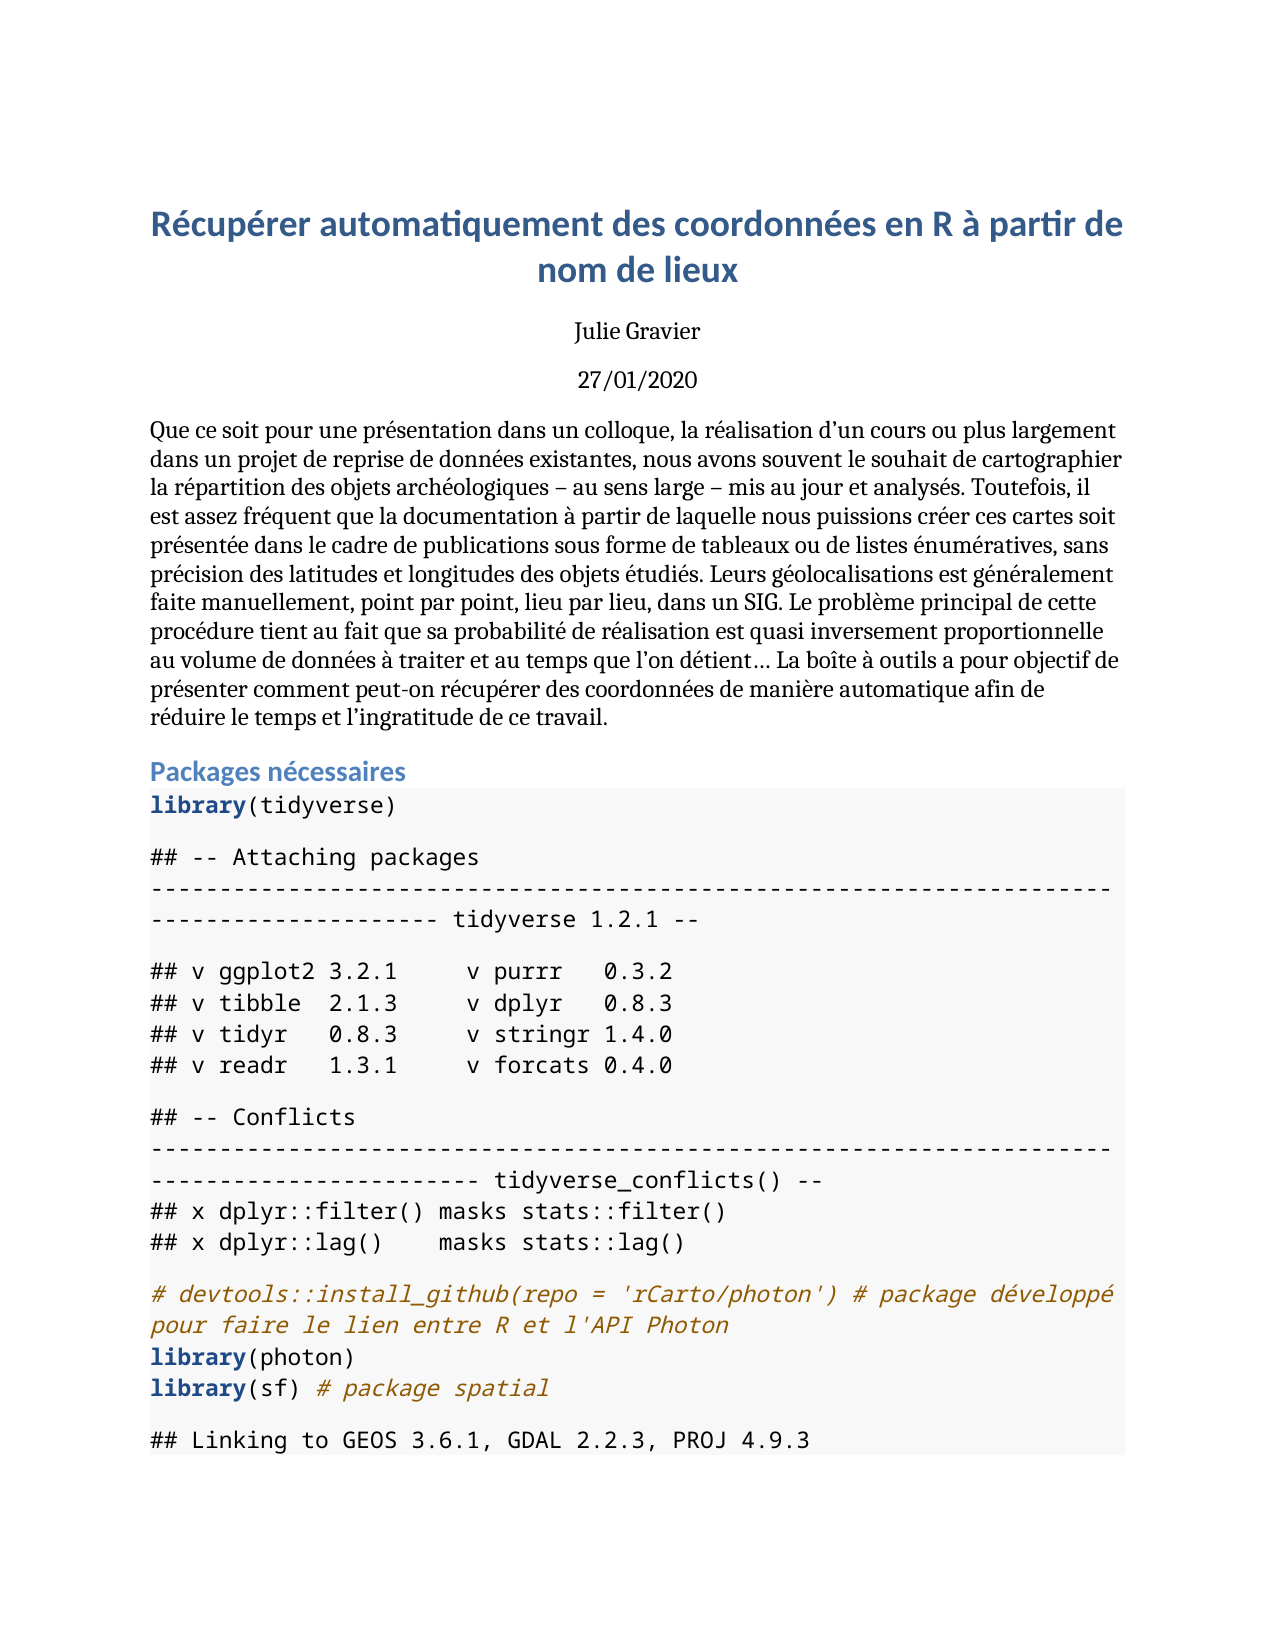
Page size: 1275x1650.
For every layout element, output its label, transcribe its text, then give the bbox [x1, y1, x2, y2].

text Que ce soit pour une présentation dans un colloque, la réalisation d’un cours ou plus largement dans un projet de reprise de données existantes, nous avons souvent le souhait de cartographier la répartition des objets archéologiques – au sens large – mis au jour et analysés. Toutefois, il est assez fréquent que la documentation à partir de laquelle nous puissions créer ces cartes soit présentée dans le cadre de publications sous forme de tableaux ou de listes énumératives, sans précision des latitudes et longitudes des objets étudiés. Leurs géolocalisations est généralement faite manuellement, point par point, lieu par lieu, dans un SIG. Le problème principal de cette procédure tient au fait que sa probabilité de réalisation est quasi inversement proportionnelle au volume de données à traiter et au temps que l’on détient… La boîte à outils a pour objectif de présenter comment peut-on récupérer des coordonnées de manière automatique afin de réduire le temps et l’ingratitude de ce travail. [150, 416, 1125, 732]
subtitle Packages nécessaires [150, 753, 1125, 788]
text ## -- Attaching packages ------------------------------------------------------------------------------------------- tidyverse 1.2.1 -- [150, 841, 1125, 934]
text Julie Gravier [150, 317, 1125, 345]
text # devtools::install_github(repo = 'rCarto/photon') # package développé pour faire le lien entre R et l'API Photon library(photon) library(sf) # package spatial [356, 1278, 1125, 1403]
text ## Linking to GEOS 3.6.1, GDAL 2.2.3, PROJ 4.9.3 [150, 1424, 1125, 1455]
text ## v ggplot2 3.2.1 v purrr 0.3.2 ## v tibble 2.1.3 v dplyr 0.8.3 ## v tidyr 0.8.3 v stringr 1.4.0 ## v readr 1.3.1 v forcats 0.4.0 [150, 955, 1125, 1080]
text library(tidyverse) [150, 788, 1125, 820]
text ## -- Conflicts ---------------------------------------------------------------------------------------------- tidyverse_conflicts() -- ## x dplyr::filter() masks stats::filter() ## x dplyr::lag() masks stats::lag() [150, 1101, 1125, 1257]
text 27/01/2020 [150, 366, 1125, 395]
title Récupérer automatiquement des coordonnées en R à partir de nom de lieux [150, 200, 1125, 292]
